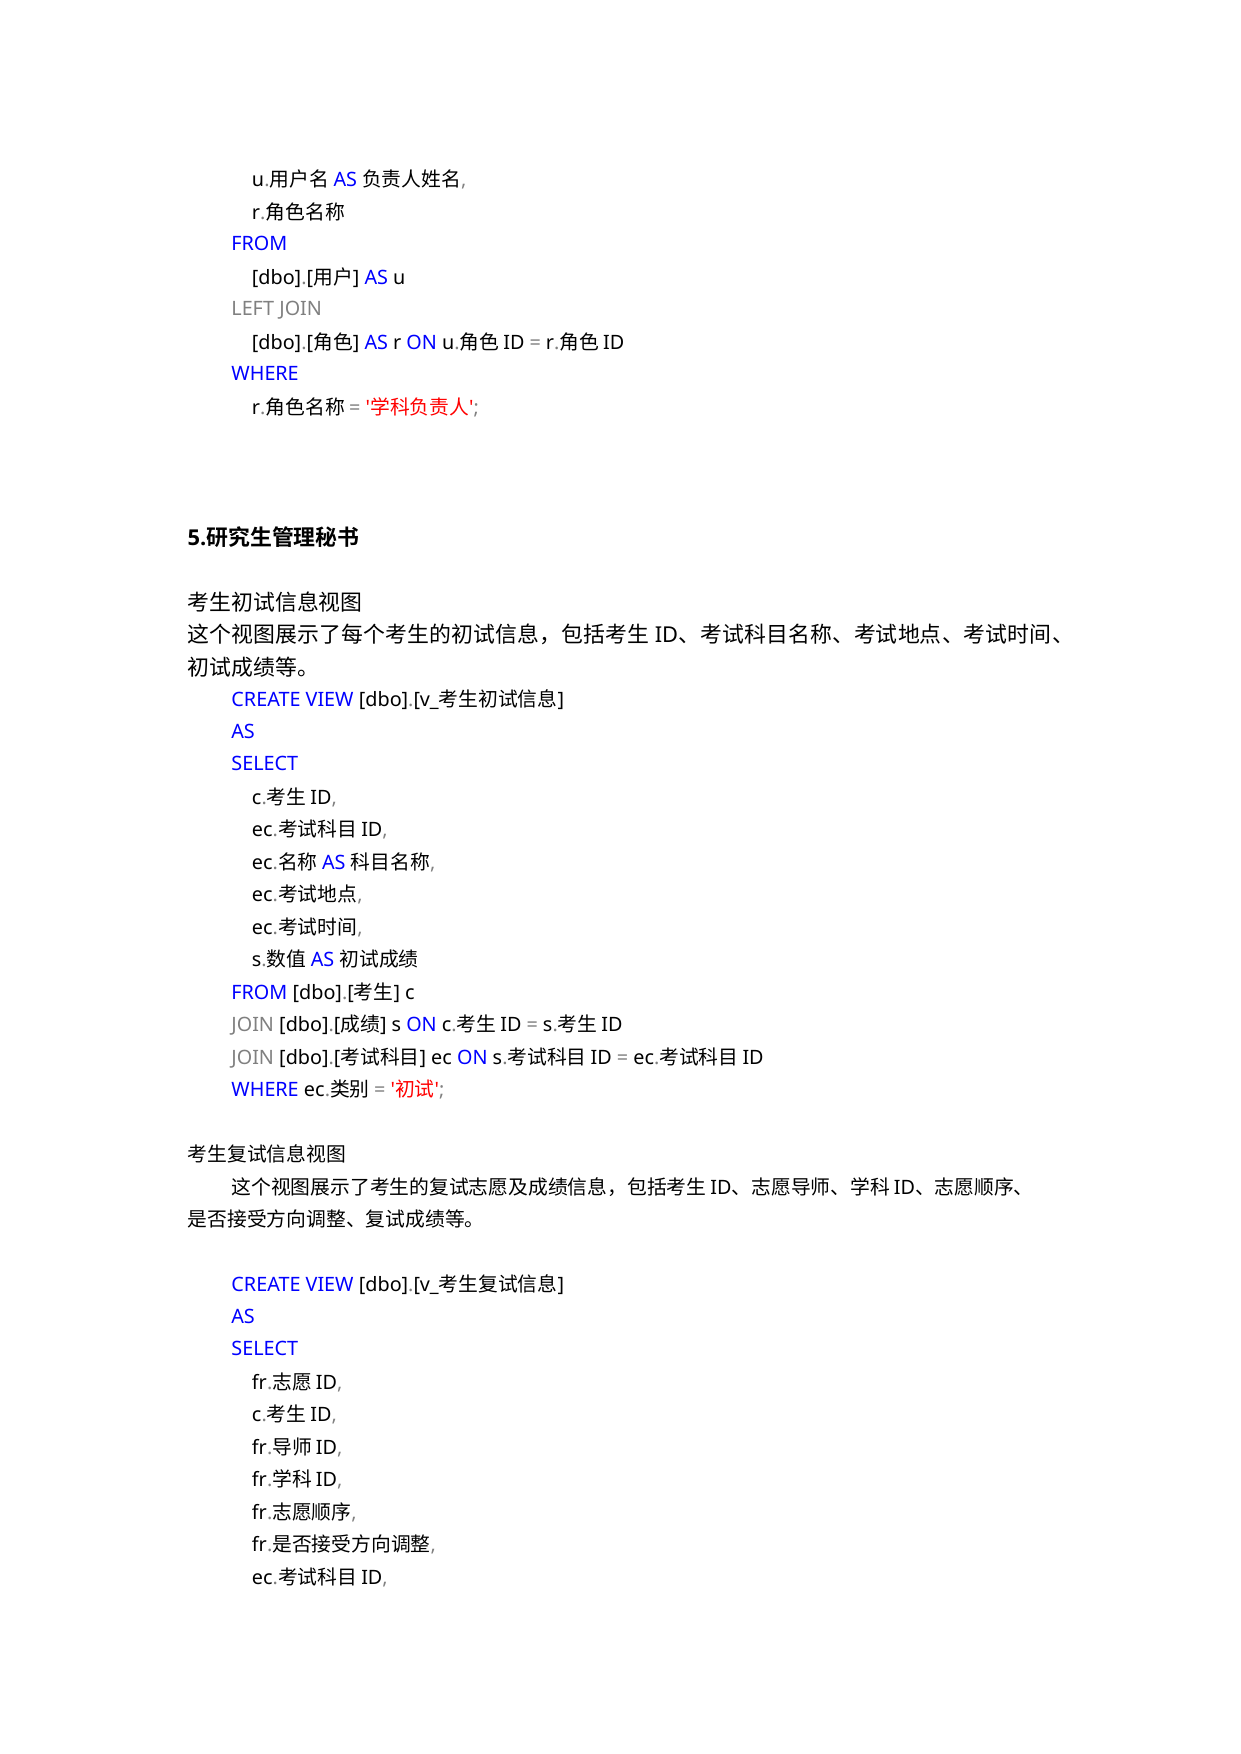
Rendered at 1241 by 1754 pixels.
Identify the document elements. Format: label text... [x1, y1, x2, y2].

text ec.考试时间, [187, 909, 1053, 942]
text ec.考试地点, [187, 877, 1053, 909]
text AS [187, 1299, 1053, 1332]
text fr.志愿顺序, [187, 1494, 1053, 1527]
text WHERE ec.类别 = '初试'; [187, 1072, 1053, 1104]
text s.数值 AS 初试成绩 [187, 942, 1053, 974]
text FROM [187, 227, 1053, 259]
text SELECT [187, 747, 1053, 779]
text c.考生ID, [187, 779, 1053, 812]
text fr.导师ID, [187, 1429, 1053, 1462]
text u.用户名 AS 负责人姓名, [187, 162, 1053, 194]
text 这个视图展示了每个考生的初试信息，包括考生ID、考试科目名称、考试地点、考试时间、初试成绩等。 [187, 617, 1053, 682]
text [dbo].[用户] AS u [187, 259, 1053, 292]
text SELECT [187, 1332, 1053, 1364]
text AS [187, 714, 1053, 747]
text CREATE VIEW [dbo].[v_考生初试信息] [187, 682, 1053, 714]
text JOIN [dbo].[成绩] s ON c.考生ID = s.考生ID [187, 1007, 1053, 1039]
text fr.学科ID, [187, 1462, 1053, 1494]
text ec.考试科目ID, [187, 812, 1053, 844]
text 这个视图展示了考生的复试志愿及成绩信息，包括考生ID、志愿导师、学科ID、志愿顺序、是否接受方向调整、复试成绩等。 [187, 1169, 1053, 1234]
text FROM [dbo].[考生] c [187, 974, 1053, 1007]
text fr.志愿ID, [187, 1364, 1053, 1397]
text WHERE [187, 357, 1053, 389]
text r.角色名称 = '学科负责人'; [187, 389, 1053, 422]
text [dbo].[角色] AS r ON u.角色ID = r.角色ID [187, 324, 1053, 357]
text 考生复试信息视图 [187, 1137, 1053, 1169]
text JOIN [dbo].[考试科目] ec ON s.考试科目ID = ec.考试科目ID [187, 1039, 1053, 1072]
text fr.是否接受方向调整, [187, 1527, 1053, 1559]
text CREATE VIEW [dbo].[v_考生复试信息] [187, 1267, 1053, 1299]
text 考生初试信息视图 [187, 584, 1053, 617]
text ec.考试科目ID, [187, 1559, 1053, 1592]
text r.角色名称 [187, 194, 1053, 227]
text c.考生ID, [187, 1397, 1053, 1429]
text 5.研究生管理秘书 [187, 519, 1053, 552]
text ec.名称 AS 科目名称, [187, 844, 1053, 877]
text LEFT JOIN [187, 292, 1053, 324]
